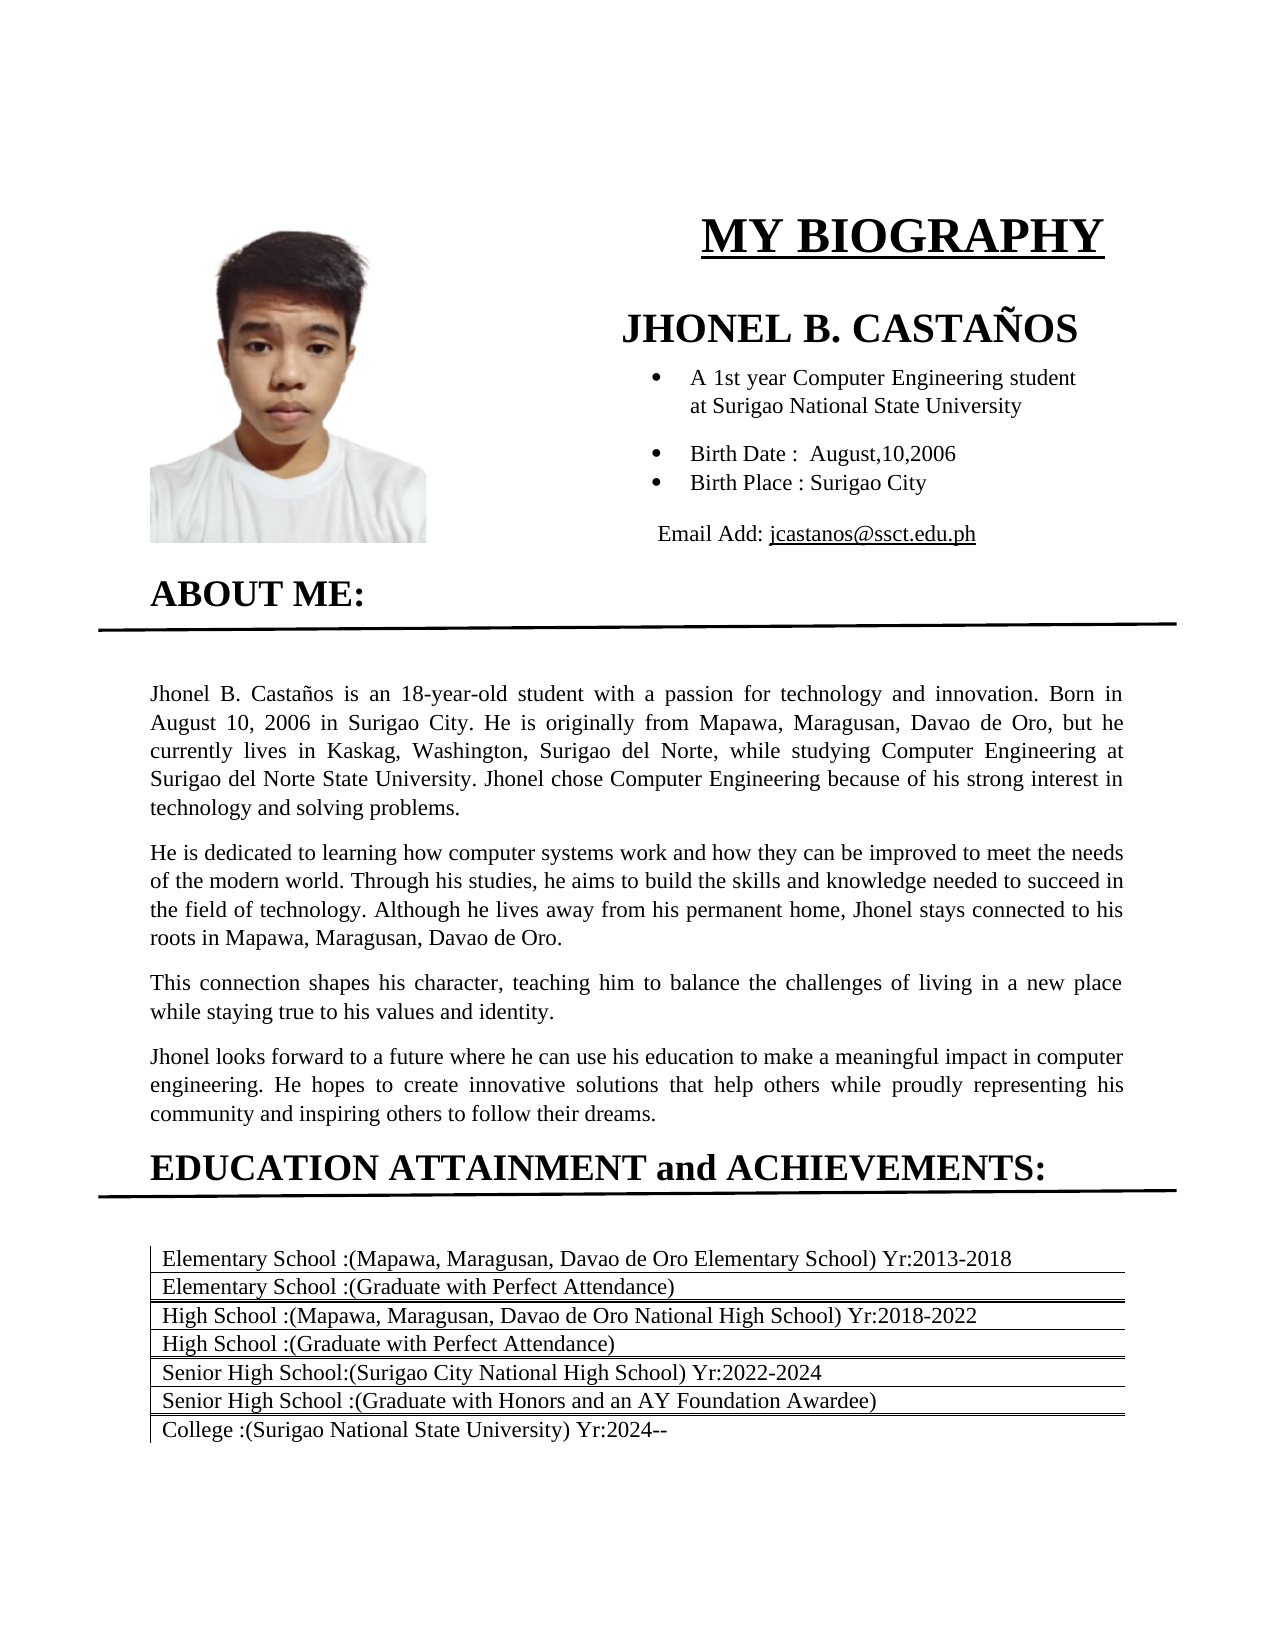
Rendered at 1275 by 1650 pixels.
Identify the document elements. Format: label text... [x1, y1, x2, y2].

text He is dedicated to learning how computer systems work and how they can be improved to meet the needs of the modern world. Through his studies, he aims to build the skills and knowledge needed to succeed in the field of technology. Although he lives away from his permanent home, Jhonel stays connected to his roots in Mapawa, Maragusan, Davao de Oro. [150, 839, 1125, 951]
text Jhonel looks forward to a future where he can use his education to make a meaningful impact in computer engineering. He hopes to create innovative solutions that help others while proudly representing his community and inspiring others to follow their dreams. [150, 1043, 1125, 1126]
picture [150, 186, 427, 543]
table_cell Senior High School:(Surigao City National High School) Yr:2022-2024 [151, 1359, 1124, 1386]
table_cell College :(Surigao National State University) Yr:2024-- [151, 1416, 1124, 1442]
text Jhonel B. Castaños is an 18-year-old student with a passion for technology and innovation. Born in August 10, 2006 in Surigao City. He is originally from Mapawa, Maragusan, Davao de Oro, but he currently lives in Kaskag, Washington, Surigao del Norte, while studying Computer Engineering at Surigao del Norte State University. Jhonel chose Computer Engineering because of his strong interest in technology and solving problems. [150, 680, 1125, 820]
table_cell Elementary School :(Graduate with Perfect Attendance) [151, 1273, 1124, 1299]
table_cell High School :(Mapawa, Maragusan, Davao de Oro National High School) Yr:2018-2022 [151, 1303, 1124, 1329]
table_cell Senior High School :(Graduate with Honors and an AY Foundation Awardee) [151, 1387, 1124, 1413]
text This connection shapes his character, teaching him to balance the challenges of living in a new place while staying true to his values and identity. [150, 969, 1125, 1024]
text ABOUT ME: [150, 572, 1125, 615]
table_header Elementary School :(Mapawa, Maragusan, Davao de Oro Elementary School) Yr:2013-2018 [151, 1246, 1124, 1272]
text EDUCATION ATTAINMENT and ACHIEVEMENTS: [150, 1145, 1125, 1188]
table_cell High School :(Graduate with Perfect Attendance) [151, 1330, 1124, 1356]
